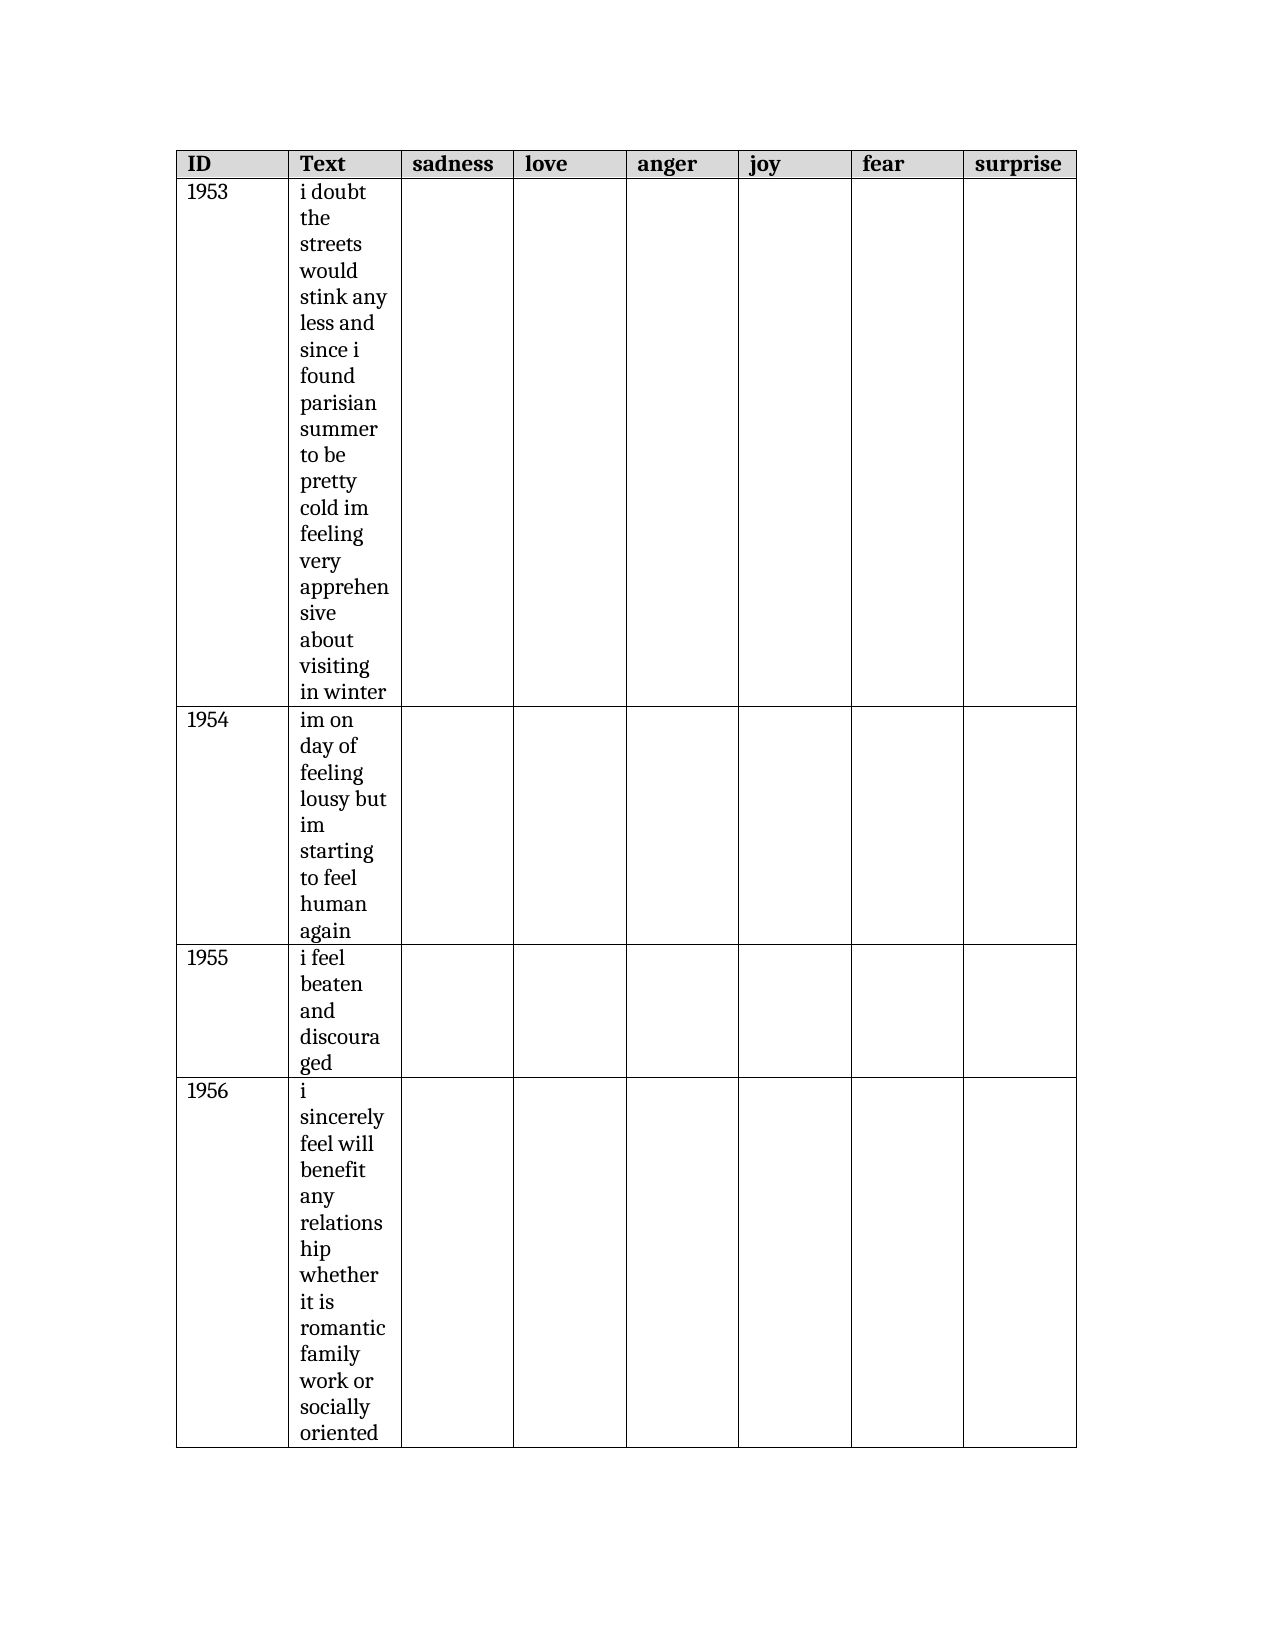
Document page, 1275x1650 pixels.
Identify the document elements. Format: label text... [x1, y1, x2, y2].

table_cell [514, 1078, 626, 1447]
table_cell [739, 945, 851, 1077]
table_cell [627, 707, 738, 944]
table_cell i doubt the streets would stink any less and since i found parisian summer to be pretty cold im feeling very apprehensive about visiting in winter [289, 179, 401, 706]
table_cell [852, 945, 963, 1077]
table_header joy [739, 151, 851, 177]
table_header Text [289, 151, 401, 177]
table_cell [739, 707, 851, 944]
table_cell [514, 945, 626, 1077]
table_cell [402, 945, 513, 1077]
table_cell 1953 [177, 179, 288, 706]
table_cell 1956 [177, 1078, 288, 1447]
table_header fear [852, 151, 963, 177]
table_cell [852, 1078, 963, 1447]
table_cell [964, 179, 1076, 706]
table_header surprise [964, 151, 1076, 177]
table_cell [402, 179, 513, 706]
table_cell [627, 1078, 738, 1447]
table_cell i feel beaten and discouraged [289, 945, 401, 1077]
table_header ID [177, 151, 288, 177]
table_cell im on day of feeling lousy but im starting to feel human again [289, 707, 401, 944]
table_cell [514, 707, 626, 944]
table_cell [739, 179, 851, 706]
table_cell [739, 1078, 851, 1447]
table_cell [402, 707, 513, 944]
table_cell [627, 179, 738, 706]
table_cell [852, 707, 963, 944]
table_cell [514, 179, 626, 706]
table_cell [964, 1078, 1076, 1447]
table_header love [514, 151, 626, 177]
table_cell 1955 [177, 945, 288, 1077]
table_cell [852, 179, 963, 706]
table_header anger [627, 151, 738, 177]
table_cell [402, 1078, 513, 1447]
table_cell [964, 707, 1076, 944]
table_cell 1954 [177, 707, 288, 944]
table_cell [627, 945, 738, 1077]
table_cell i sincerely feel will benefit any relationship whether it is romantic family work or socially oriented [289, 1078, 401, 1447]
table_cell [964, 945, 1076, 1077]
table_header sadness [402, 151, 513, 177]
